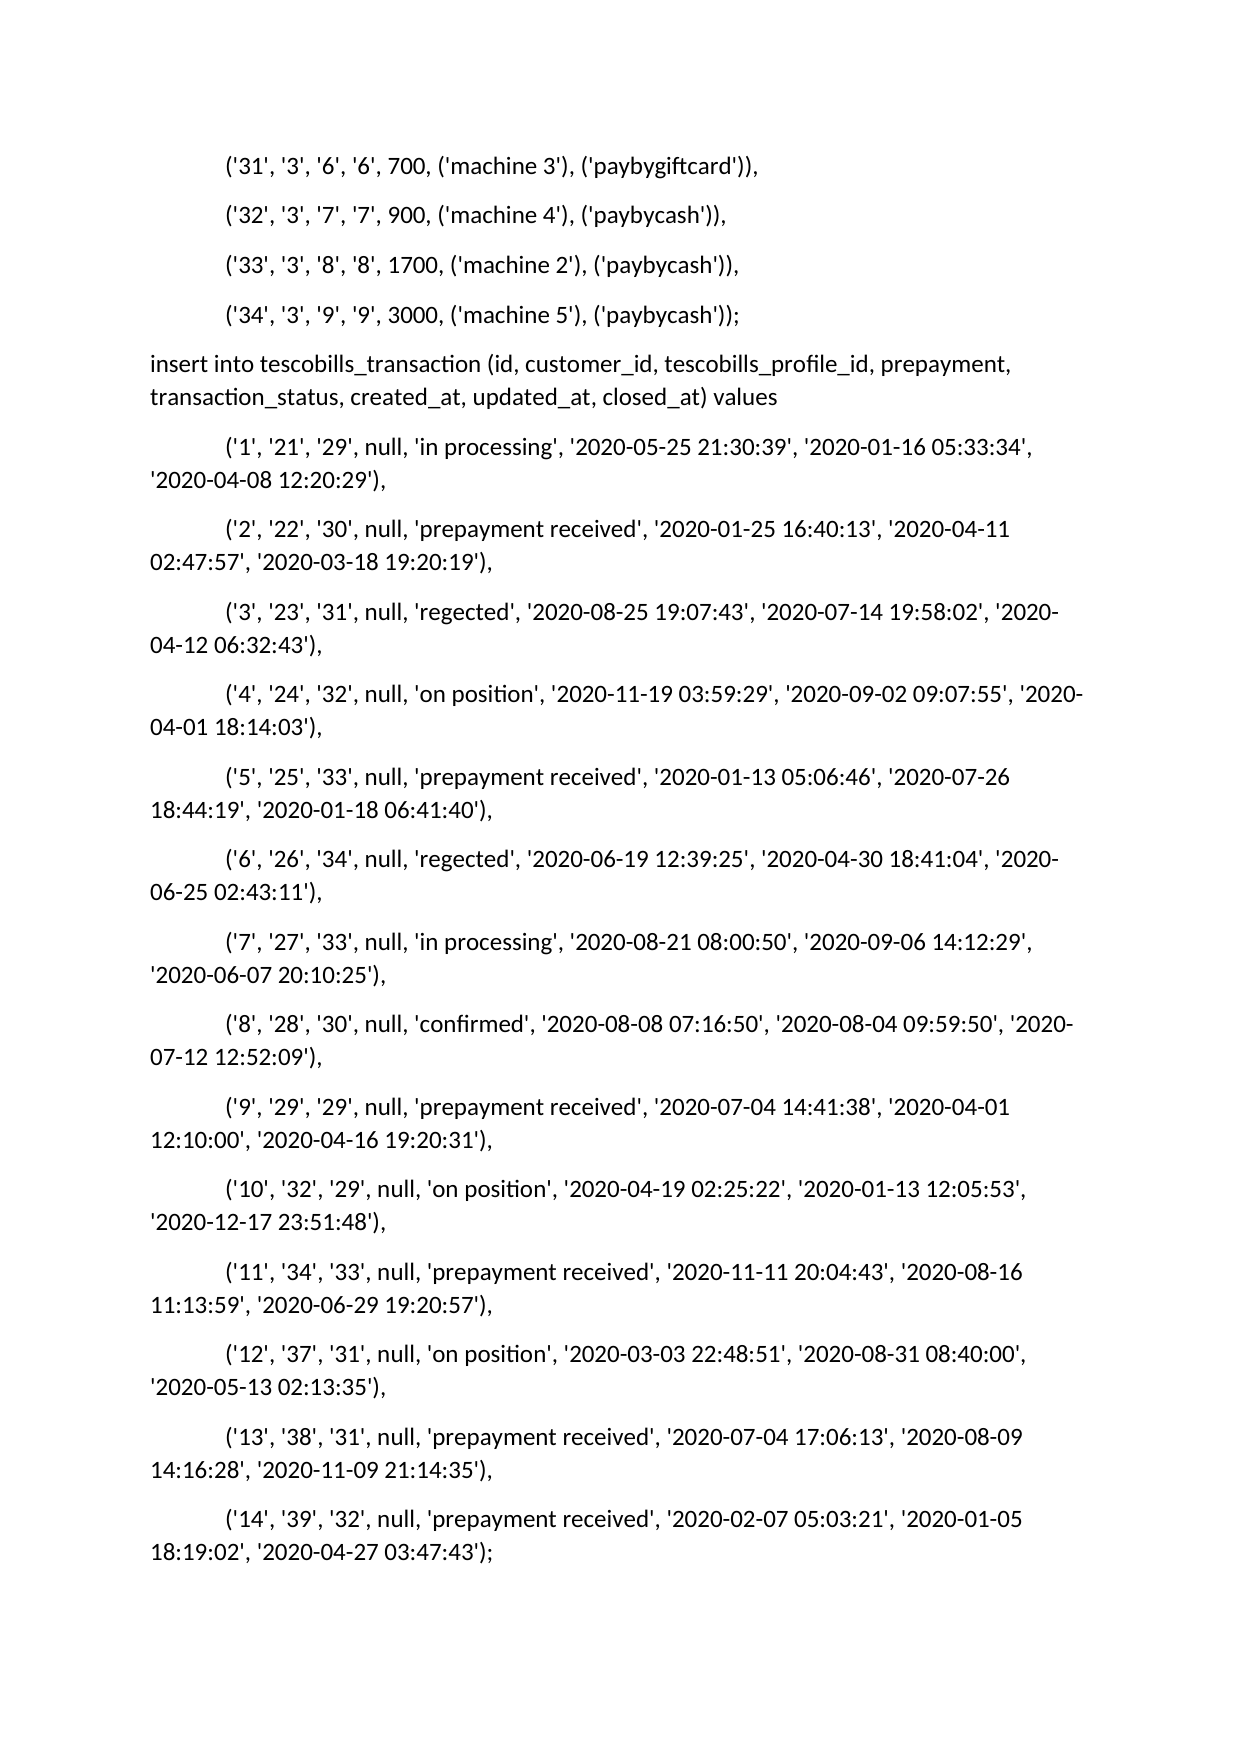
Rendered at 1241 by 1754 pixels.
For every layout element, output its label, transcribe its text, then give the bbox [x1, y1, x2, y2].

text ('32', '3', '7', '7', 900, ('machine 4'), ('paybycash')), [150, 199, 1090, 230]
text ('7', '27', '33', null, 'in processing', '2020-08-21 08:00:50', '2020-09-06 14:12:29', '2020-06-07 20:10:25'), [150, 926, 1090, 989]
text ('33', '3', '8', '8', 1700, ('machine 2'), ('paybycash')), [150, 249, 1090, 280]
text ('10', '32', '29', null, 'on position', '2020-04-19 02:25:22', '2020-01-13 12:05:53', '2020-12-17 23:51:48'), [150, 1173, 1090, 1237]
text ('5', '25', '33', null, 'prepayment received', '2020-01-13 05:06:46', '2020-07-26 18:44:19', '2020-01-18 06:41:40'), [150, 761, 1090, 824]
text ('34', '3', '9', '9', 3000, ('machine 5'), ('paybycash')); [150, 299, 1090, 329]
text ('8', '28', '30', null, 'confirmed', '2020-08-08 07:16:50', '2020-08-04 09:59:50', '2020-07-12 12:52:09'), [150, 1008, 1090, 1072]
text ('14', '39', '32', null, 'prepayment received', '2020-02-07 05:03:21', '2020-01-05 18:19:02', '2020-04-27 03:47:43'); [150, 1503, 1090, 1567]
text ('3', '23', '31', null, 'regected', '2020-08-25 19:07:43', '2020-07-14 19:58:02', '2020-04-12 06:32:43'), [150, 596, 1090, 659]
text insert into tescobills_transaction (id, customer_id, tescobills_profile_id, prepayment, transaction_status, created_at, updated_at, closed_at) values [150, 348, 1090, 412]
text ('12', '37', '31', null, 'on position', '2020-03-03 22:48:51', '2020-08-31 08:40:00', '2020-05-13 02:13:35'), [150, 1338, 1090, 1402]
text ('2', '22', '30', null, 'prepayment received', '2020-01-25 16:40:13', '2020-04-11 02:47:57', '2020-03-18 19:20:19'), [150, 513, 1090, 577]
text ('4', '24', '32', null, 'on position', '2020-11-19 03:59:29', '2020-09-02 09:07:55', '2020-04-01 18:14:03'), [150, 678, 1090, 742]
text ('11', '34', '33', null, 'prepayment received', '2020-11-11 20:04:43', '2020-08-16 11:13:59', '2020-06-29 19:20:57'), [150, 1256, 1090, 1319]
text ('6', '26', '34', null, 'regected', '2020-06-19 12:39:25', '2020-04-30 18:41:04', '2020-06-25 02:43:11'), [150, 843, 1090, 907]
text ('31', '3', '6', '6', 700, ('machine 3'), ('paybygiftcard')), [150, 150, 1090, 181]
text ('13', '38', '31', null, 'prepayment received', '2020-07-04 17:06:13', '2020-08-09 14:16:28', '2020-11-09 21:14:35'), [150, 1421, 1090, 1484]
text ('9', '29', '29', null, 'prepayment received', '2020-07-04 14:41:38', '2020-04-01 12:10:00', '2020-04-16 19:20:31'), [150, 1091, 1090, 1154]
text ('1', '21', '29', null, 'in processing', '2020-05-25 21:30:39', '2020-01-16 05:33:34', '2020-04-08 12:20:29'), [150, 431, 1090, 494]
